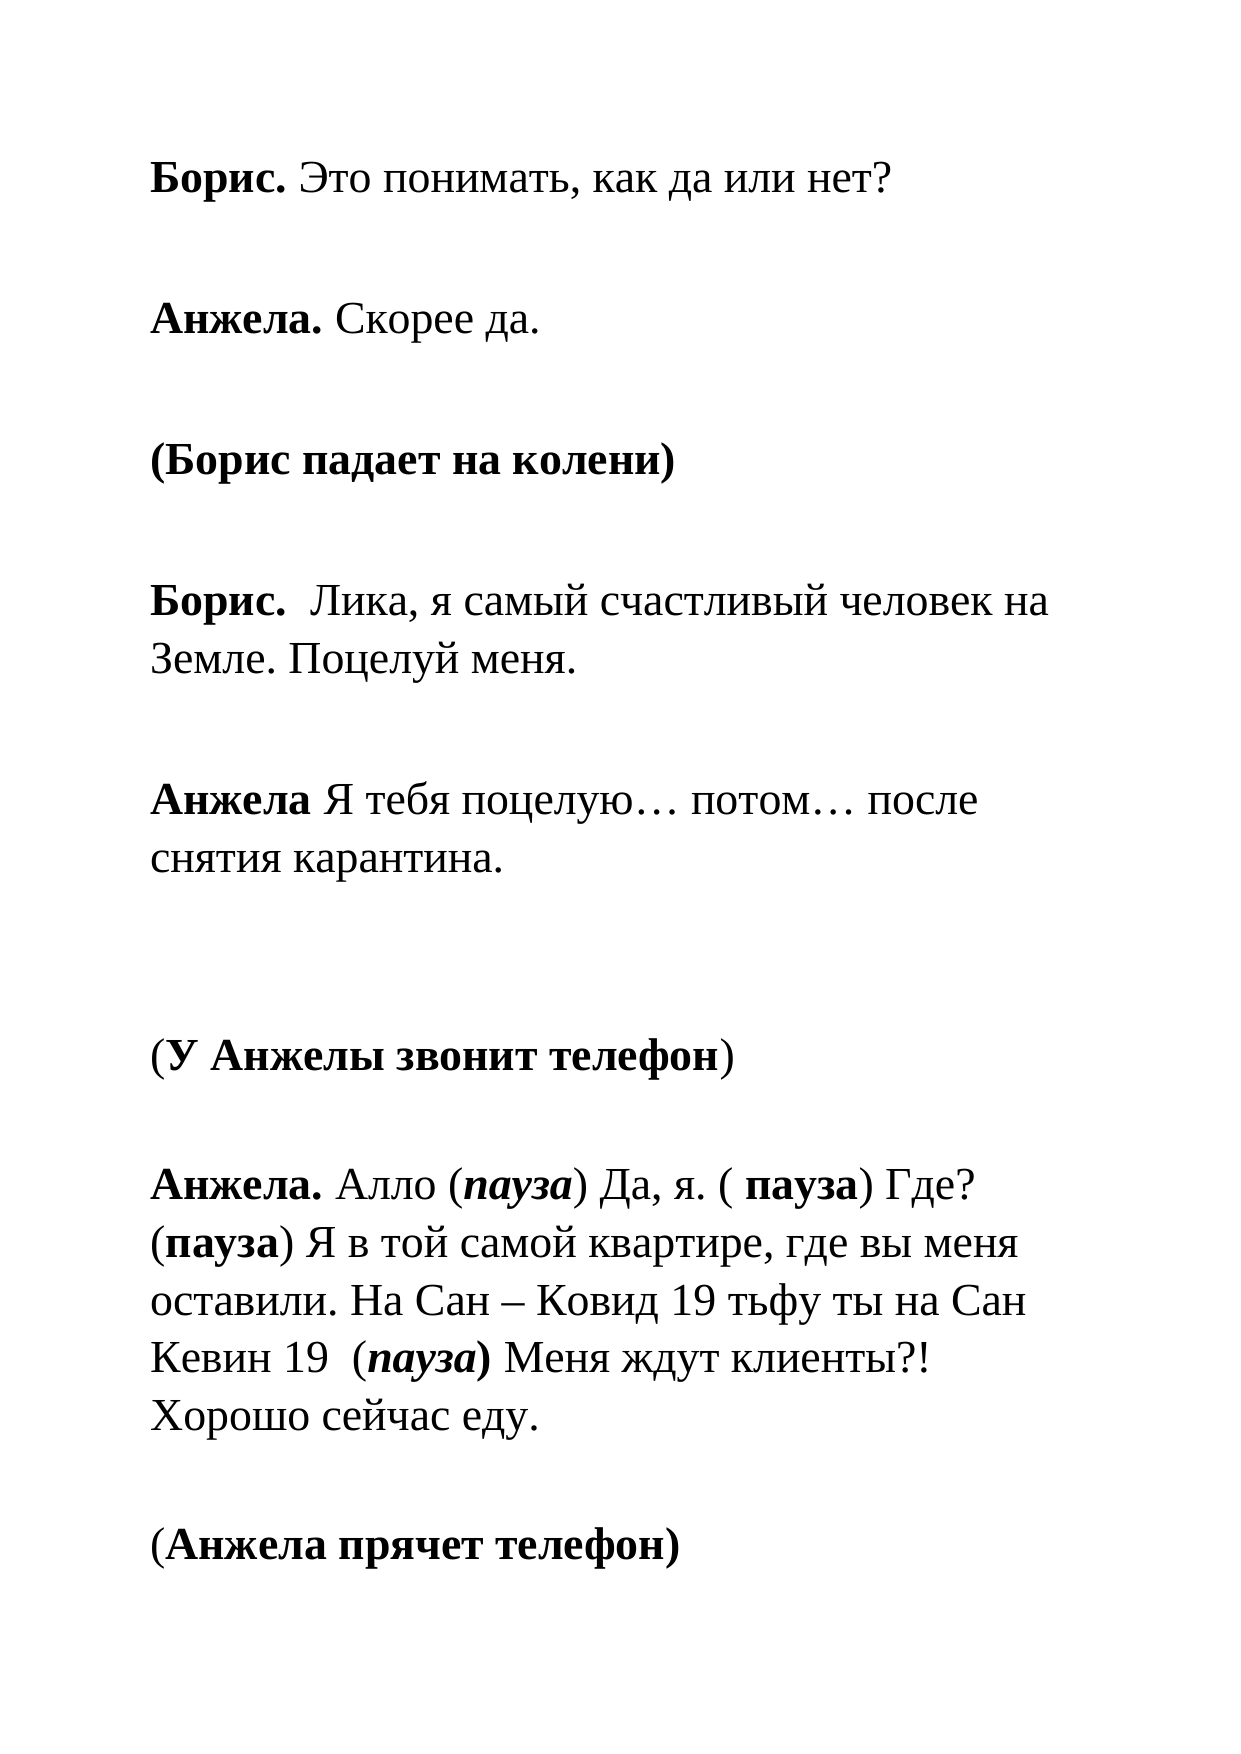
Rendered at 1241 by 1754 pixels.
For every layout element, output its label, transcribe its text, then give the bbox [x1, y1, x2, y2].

text Борис. Это понимать, как да или нет? [150, 150, 1090, 203]
text Анжела. Скорее да. [150, 291, 1090, 343]
text (Анжела прячет телефон) [150, 1516, 1090, 1569]
text Борис. Лика, я самый счастливый человек на Земле. Поцелуй меня. [150, 572, 1090, 683]
text Анжела. Алло (пауза) Да, я. ( пауза) Где? (пауза) Я в той самой квартире, где вы меня оставили. На Сан – Ковид 19 тьфу ты на Сан Кевин 19 (пауза) Меня ждут клиенты?! Хорошо сейчас еду. [150, 1098, 1090, 1498]
text (У Анжелы звонит телефон) [150, 1028, 1090, 1081]
text Анжела Я тебя поцелую… потом… после снятия карантина. [150, 771, 1090, 940]
text (Борис падает на колени) [150, 432, 1090, 484]
